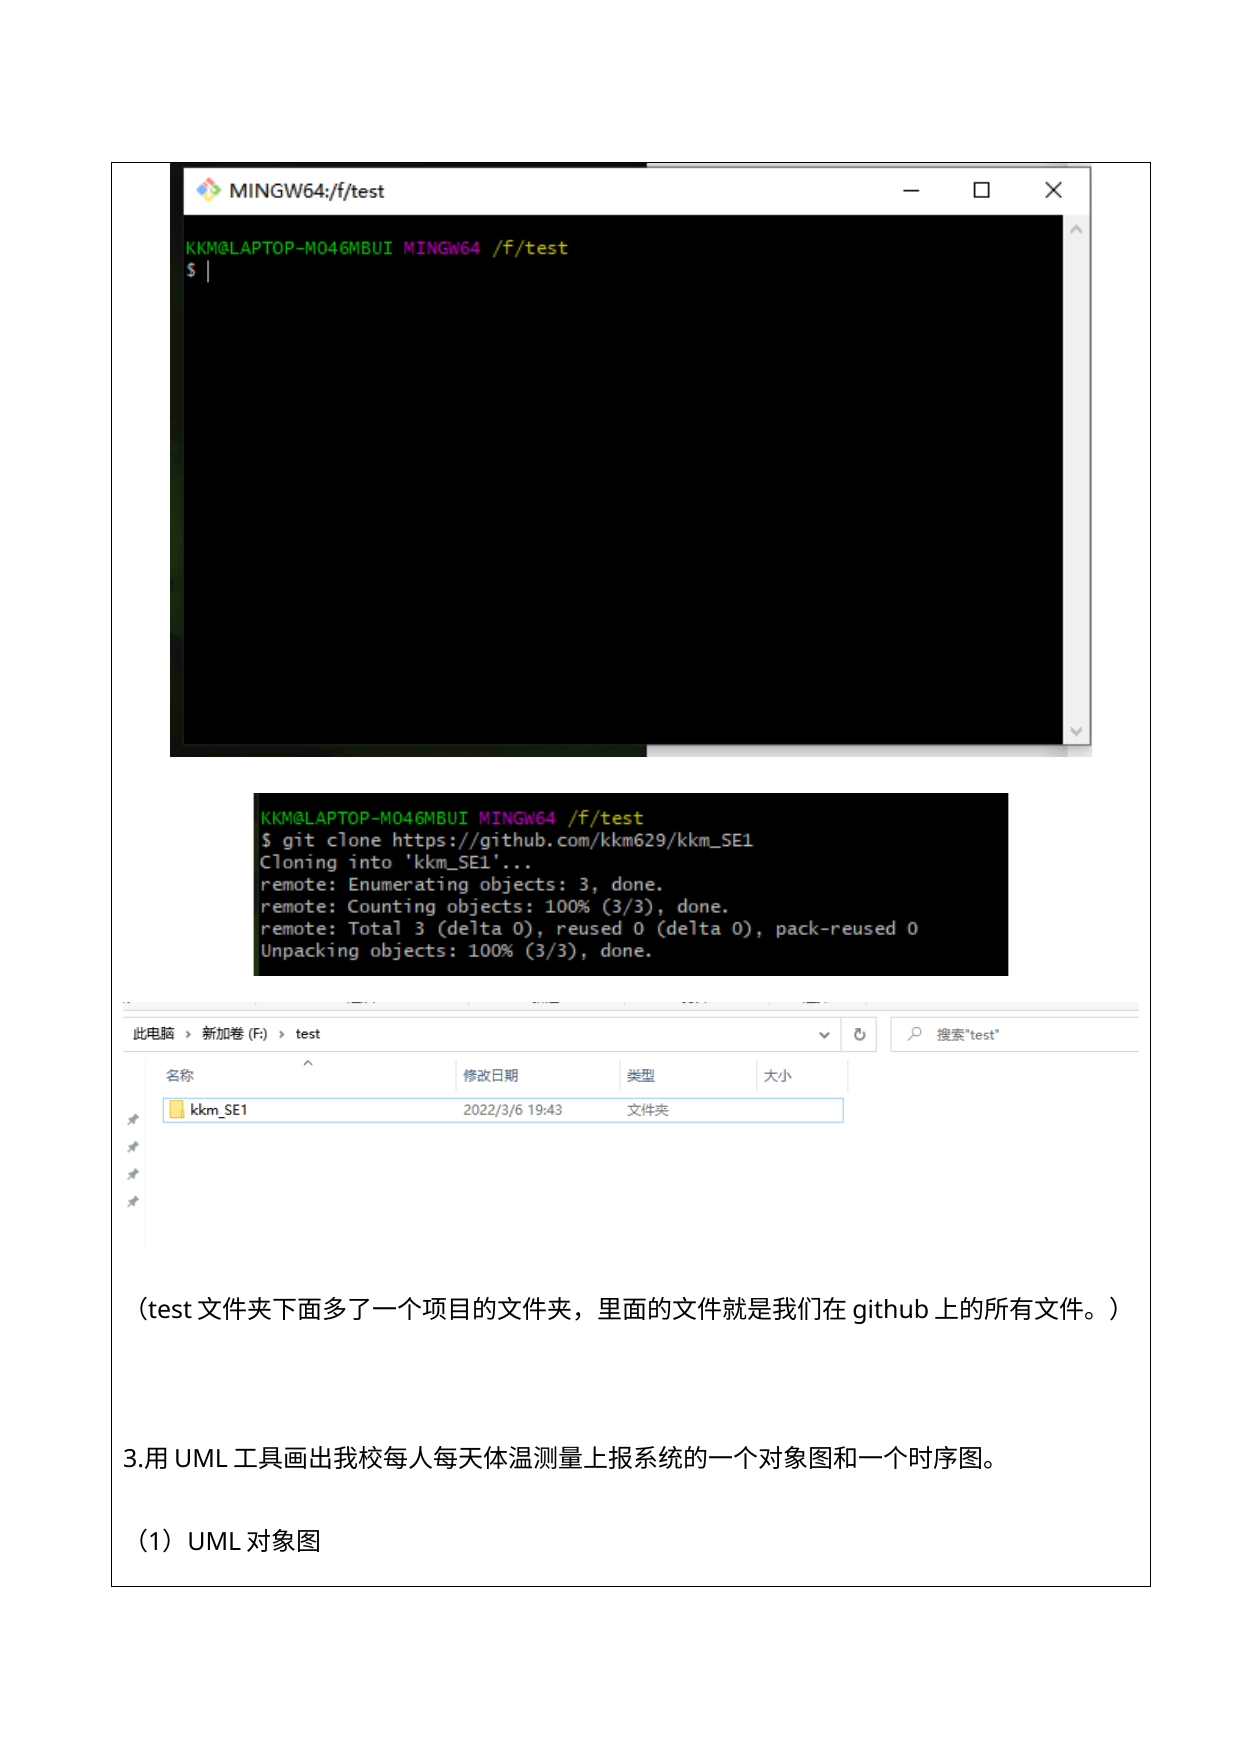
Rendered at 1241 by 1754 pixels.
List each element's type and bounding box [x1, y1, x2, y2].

table_cell [112, 163, 1150, 1586]
picture [253, 793, 1009, 976]
picture [170, 163, 1093, 757]
picture [123, 1002, 1139, 1246]
